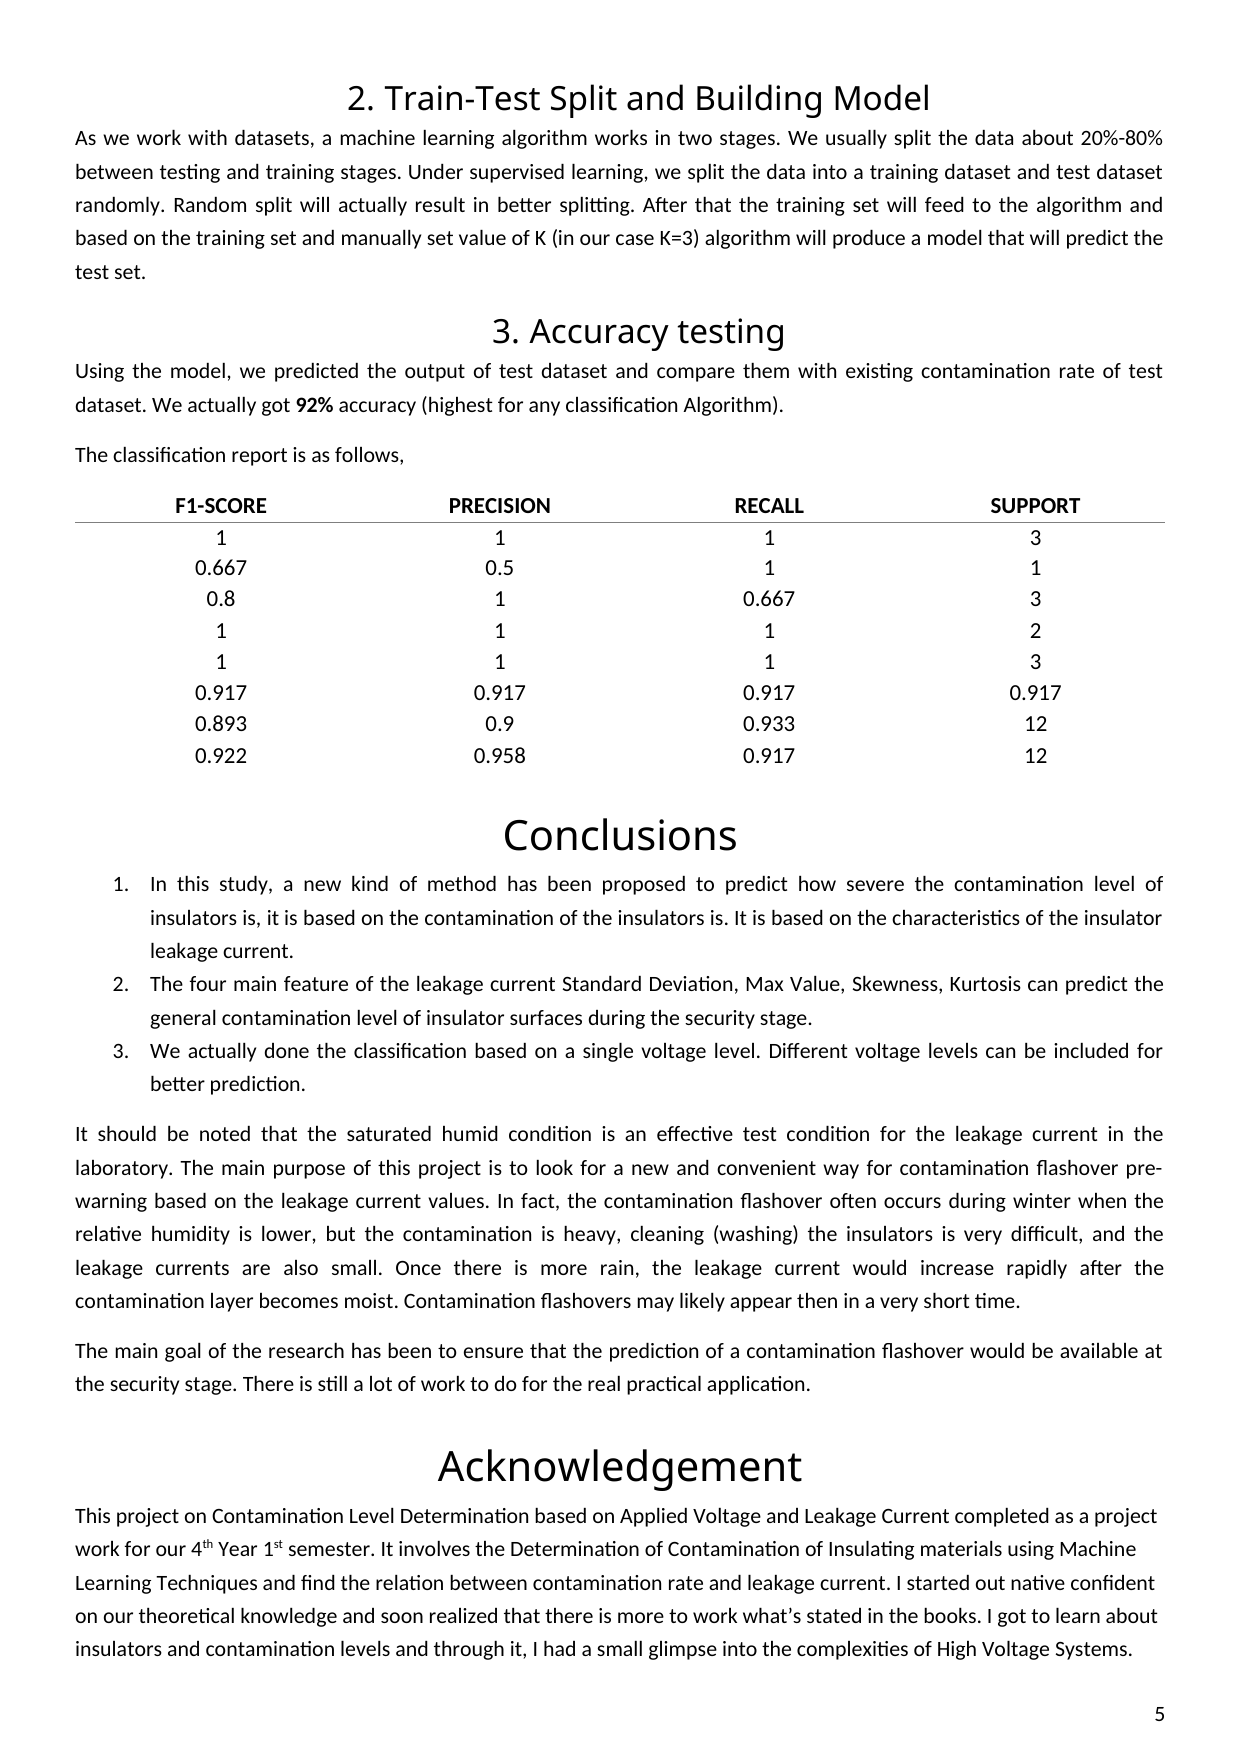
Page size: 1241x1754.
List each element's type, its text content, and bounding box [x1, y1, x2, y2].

table_cell 0.893 [75, 710, 367, 741]
text The classification report is as follows, [75, 441, 1165, 467]
table_cell 0.667 [75, 553, 367, 584]
text Using the model, we predicted the output of test dataset and compare them with existing contamination rate of test dataset. We actually got 92% accuracy (highest for any classification Algorithm). [75, 357, 1165, 417]
text It should be noted that the saturated humid condition is an effective test condition for the leakage current in the laboratory. The main purpose of this project is to look for a new and convenient way for contamination flashover pre-warning based on the leakage current values. In fact, the contamination flashover often occurs during winter when the relative humidity is lower, but the contamination is heavy, cleaning (washing) the insulators is very difficult, and the leakage currents are also small. Once there is more rain, the leakage current would increase rapidly after the contamination layer becomes moist. Contamination flashovers may likely appear then in a very short time. [75, 1121, 1165, 1314]
table_cell 0.917 [75, 678, 367, 709]
table_cell 0.917 [633, 741, 906, 772]
table_cell 3 [906, 585, 1165, 616]
table_cell 1 [633, 553, 906, 584]
text As we work with datasets, a machine learning algorithm works in two stages. We usually split the data about 20%-80% between testing and training stages. Under supervised learning, we split the data into a training dataset and test dataset randomly. Random split will actually result in better splitting. After that the training set will feed to the algorithm and based on the training set and manually set value of K (in our case K=3) algorithm will produce a model that will predict the test set. [75, 124, 1165, 284]
table_cell 0.958 [367, 741, 632, 772]
table_cell 1 [75, 616, 367, 647]
table_cell 0.9 [367, 710, 632, 741]
table_cell 3 [906, 523, 1165, 553]
table_cell 1 [633, 523, 906, 553]
subtitle Accuracy testing [112, 308, 1165, 353]
subtitle Train-Test Split and Building Model [112, 75, 1165, 120]
table_cell 0.933 [633, 710, 906, 741]
table_header precision [367, 491, 632, 522]
table_header f1-score [75, 491, 367, 522]
table_cell 1 [367, 616, 632, 647]
table_cell 12 [906, 710, 1165, 741]
table_cell 1 [367, 585, 632, 616]
subtitle Acknowledgement [75, 1437, 1165, 1494]
table_cell 1 [906, 553, 1165, 584]
table_cell 12 [906, 741, 1165, 772]
table_cell 1 [75, 647, 367, 678]
text The main goal of the research has been to ensure that the prediction of a contamination flashover would be available at the security stage. There is still a lot of work to do for the real practical application. [75, 1337, 1165, 1397]
table_cell 0.922 [75, 741, 367, 772]
table_cell 1 [633, 647, 906, 678]
table_cell 0.917 [633, 678, 906, 709]
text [75, 1502, 1165, 1662]
table_cell 0.917 [906, 678, 1165, 709]
table_cell 0.917 [367, 678, 632, 709]
list We actually done the classification based on a single voltage level. Different voltage levels can be included for better prediction. [112, 1037, 1165, 1097]
table_cell 1 [367, 523, 632, 553]
table_cell 0.5 [367, 553, 632, 584]
table_cell 0.8 [75, 585, 367, 616]
table_cell 1 [633, 616, 906, 647]
table_cell 2 [906, 616, 1165, 647]
list In this study, a new kind of method has been proposed to predict how severe the contamination level of insulators is, it is based on the contamination of the insulators is. It is based on the characteristics of the insulator leakage current. [112, 871, 1165, 964]
table_header recall [633, 491, 906, 522]
table_cell 0.667 [633, 585, 906, 616]
table_header support [906, 491, 1165, 522]
table_cell 1 [75, 523, 367, 553]
table_cell 1 [367, 647, 632, 678]
list The four main feature of the leakage current Standard Deviation, Max Value, Skewness, Kurtosis can predict the general contamination level of insulator surfaces during the security stage. [112, 971, 1165, 1031]
subtitle Conclusions [75, 805, 1165, 862]
table_cell 3 [906, 647, 1165, 678]
